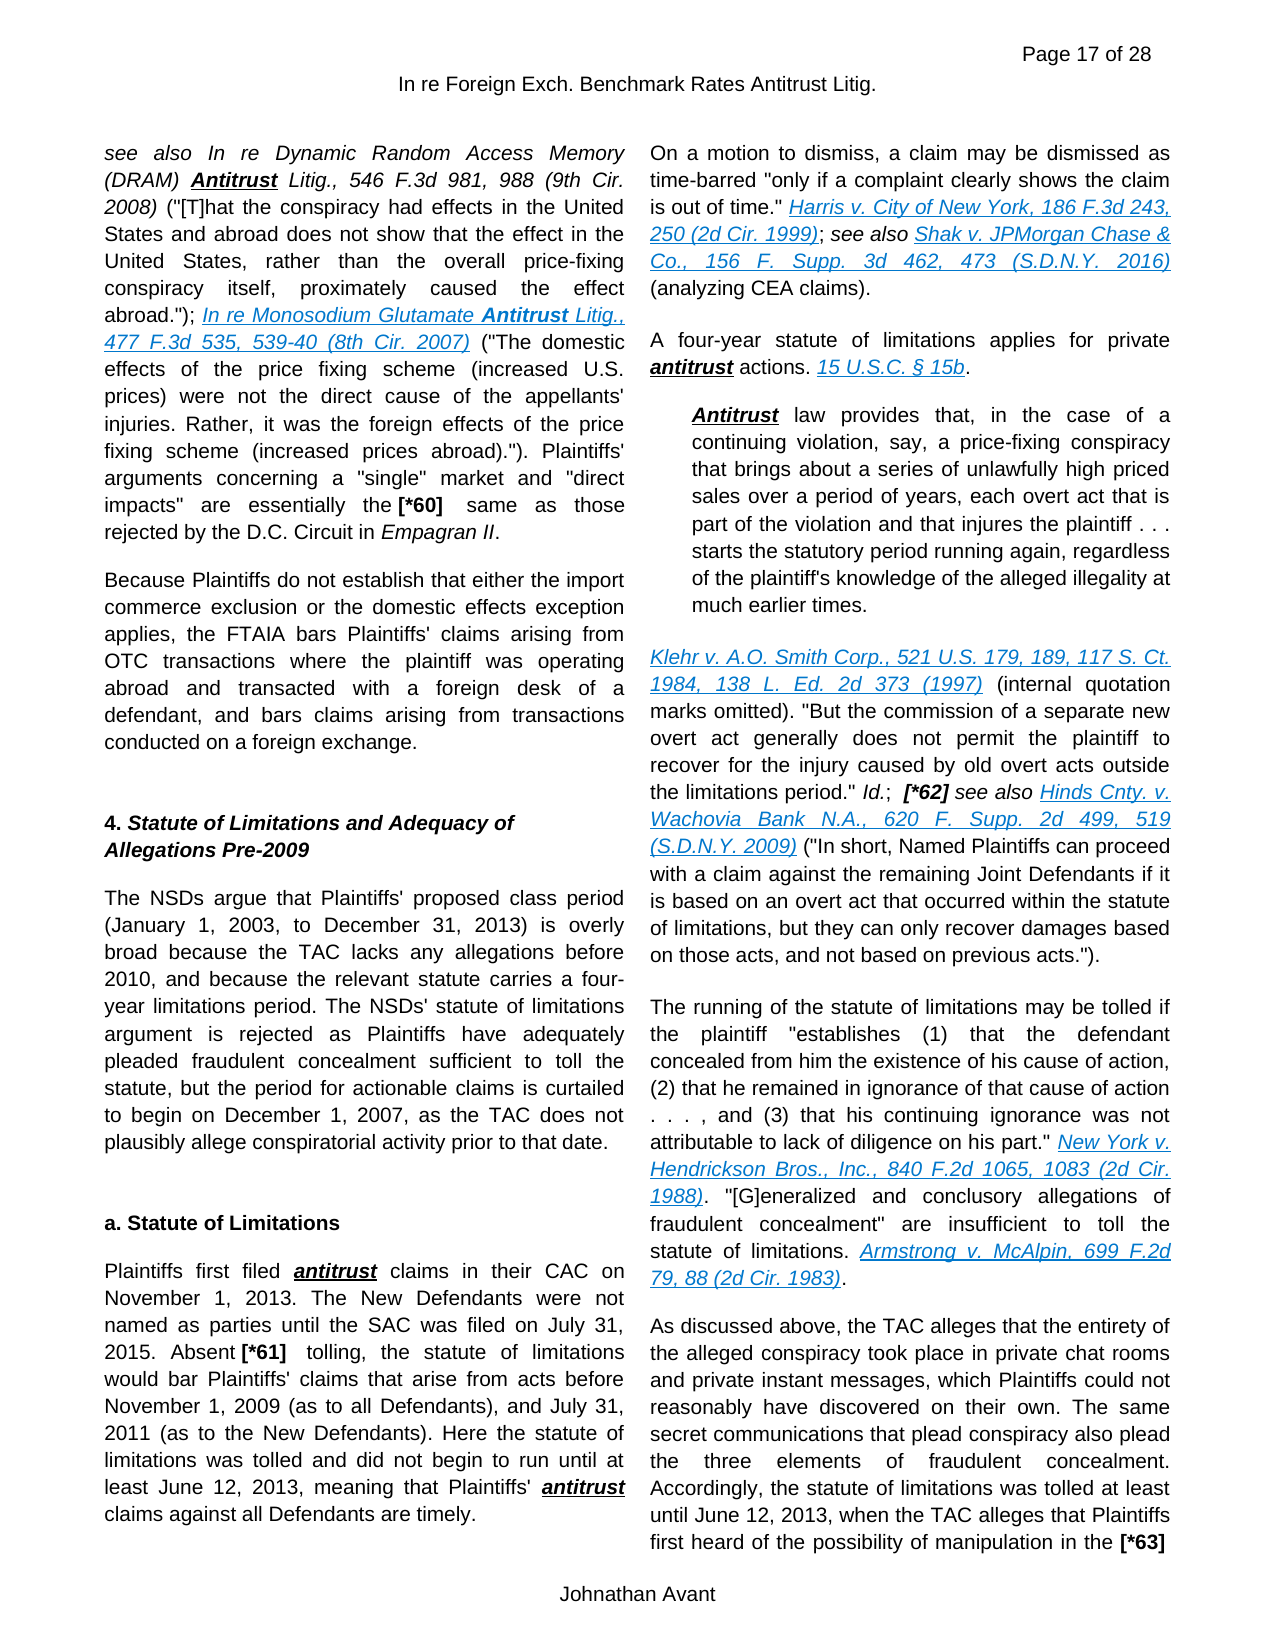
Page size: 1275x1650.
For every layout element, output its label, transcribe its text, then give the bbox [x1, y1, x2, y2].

text The running of the statute of limitations may be tolled if the plaintiff "establishes (1) that the defendant concealed from him the existence of his cause of action, (2) that he remained in ignorance of that cause of action . . . , and (3) that his continuing ignorance was not attributable to lack of diligence on his part." New York v. Hendrickson Bros., Inc., 840 F.2d 1065, 1083 (2d Cir. 1988). "[G]eneralized and conclusory allegations of fraudulent concealment" are insufficient to toll the statute of limitations. Armstrong v. McAlpin, 699 F.2d 79, 88 (2d Cir. 1983). [650, 992, 1171, 1178]
text On a motion to dismiss, a claim may be dismissed as time-barred "only if a complaint clearly shows the claim is out of time." Harris v. City of New York, 186 F.3d 243, 250 (2d Cir. 1999); see also Shak v. JPMorgan Chase & Co., 156 F. Supp. 3d 462, 473 (S.D.N.Y. 2016) (analyzing CEA claims). [650, 137, 1171, 270]
text Because Plaintiffs do not establish that either the import commerce exclusion or the domestic effects exception applies, the FTAIA bars Plaintiffs' claims arising from OTC transactions where the plaintiff was operating abroad and transacted with a foreign desk of a defendant, and bars claims arising from transactions conducted on a foreign exchange. [104, 564, 625, 754]
text Klehr v. A.O. Smith Corp., 521 U.S. 179, 189, 117 S. Ct. 1984, 138 L. Ed. 2d 373 (1997) (internal quotation marks omitted). "But the commission of a separate new overt act generally does not permit the plaintiff to recover for the injury caused by old overt acts outside the limitations period." Id.; [*62] see also Hinds Cnty. v. Wachovia Bank N.A., 620 F. Supp. 2d 499, 519 (S.D.N.Y. 2009) ("In short, Named Plaintiffs can proceed with a claim against the remaining Joint Defendants if it is based on an overt act that occurred within the statute of limitations, but they can only recover damages based on those acts, and not based on previous acts."). [650, 667, 1171, 828]
text A four-year statute of limitations applies for private antitrust actions. 15 U.S.C. § 15b. [650, 325, 1171, 379]
text Antitrust law provides that, in the case of a continuing violation, say, a price-fixing conspiracy that brings about a series of unlawfully high priced sales over a period of years, each overt act that is part of the violation and that injures the plaintiff . . . starts the statutory period running again, regardless of the plaintiff's knowledge of the alleged illegality at much earlier times. [692, 400, 1171, 617]
text a. Statute of Limitations [104, 1179, 625, 1234]
text 4. Statute of Limitations and Adequacy of Allegations Pre-2009 [104, 779, 625, 862]
text Plaintiffs first filed antitrust claims in their CAC on November 1, 2013. The New Defendants were not named as parties until the SAC was filed on July 31, 2015. Absent [*61] tolling, the statute of limitations would bar Plaintiffs' claims that arise from acts before November 1, 2009 (as to all Defendants), and July 31, 2011 (as to the New Defendants). Here the statute of limitations was tolled and did not begin to run until at least June 12, 2013, meaning that Plaintiffs' antitrust claims against all Defendants are timely. [104, 1255, 625, 1526]
text The running of the statute of limitations may be tolled if the plaintiff "establishes (1) that the defendant concealed from him the existence of his cause of action, (2) that he remained in ignorance of that cause of action . . . , and (3) that his continuing ignorance was not attributable to lack of diligence on his part." New York v. Hendrickson Bros., Inc., 840 F.2d 1065, 1083 (2d Cir. 1988). "[G]eneralized and conclusory allegations of fraudulent concealment" are insufficient to toll the statute of limitations. Armstrong v. McAlpin, 699 F.2d 79, 88 (2d Cir. 1983). [650, 1179, 1171, 1289]
text Klehr v. A.O. Smith Corp., 521 U.S. 179, 189, 117 S. Ct. 1984, 138 L. Ed. 2d 373 (1997) (internal quotation marks omitted). "But the commission of a separate new overt act generally does not permit the plaintiff to recover for the injury caused by old overt acts outside the limitations period." Id.; [*62] see also Hinds Cnty. v. Wachovia Bank N.A., 620 F. Supp. 2d 499, 519 (S.D.N.Y. 2009) ("In short, Named Plaintiffs can proceed with a claim against the remaining Joint Defendants if it is based on an overt act that occurred within the statute of limitations, but they can only recover damages based on those acts, and not based on previous acts."). [650, 829, 1171, 967]
text The NSDs argue that Plaintiffs' proposed class period (January 1, 2003, to December 31, 2013) is overly broad because the TAC lacks any allegations before 2010, and because the relevant statute carries a four-year limitations period. The NSDs' statute of limitations argument is rejected as Plaintiffs have adequately pleaded fraudulent concealment sufficient to toll the statute, but the period for actionable claims is curtailed to begin on December 1, 2007, as the TAC does not plausibly allege conspiratorial activity prior to that date. [104, 883, 625, 1154]
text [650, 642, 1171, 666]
